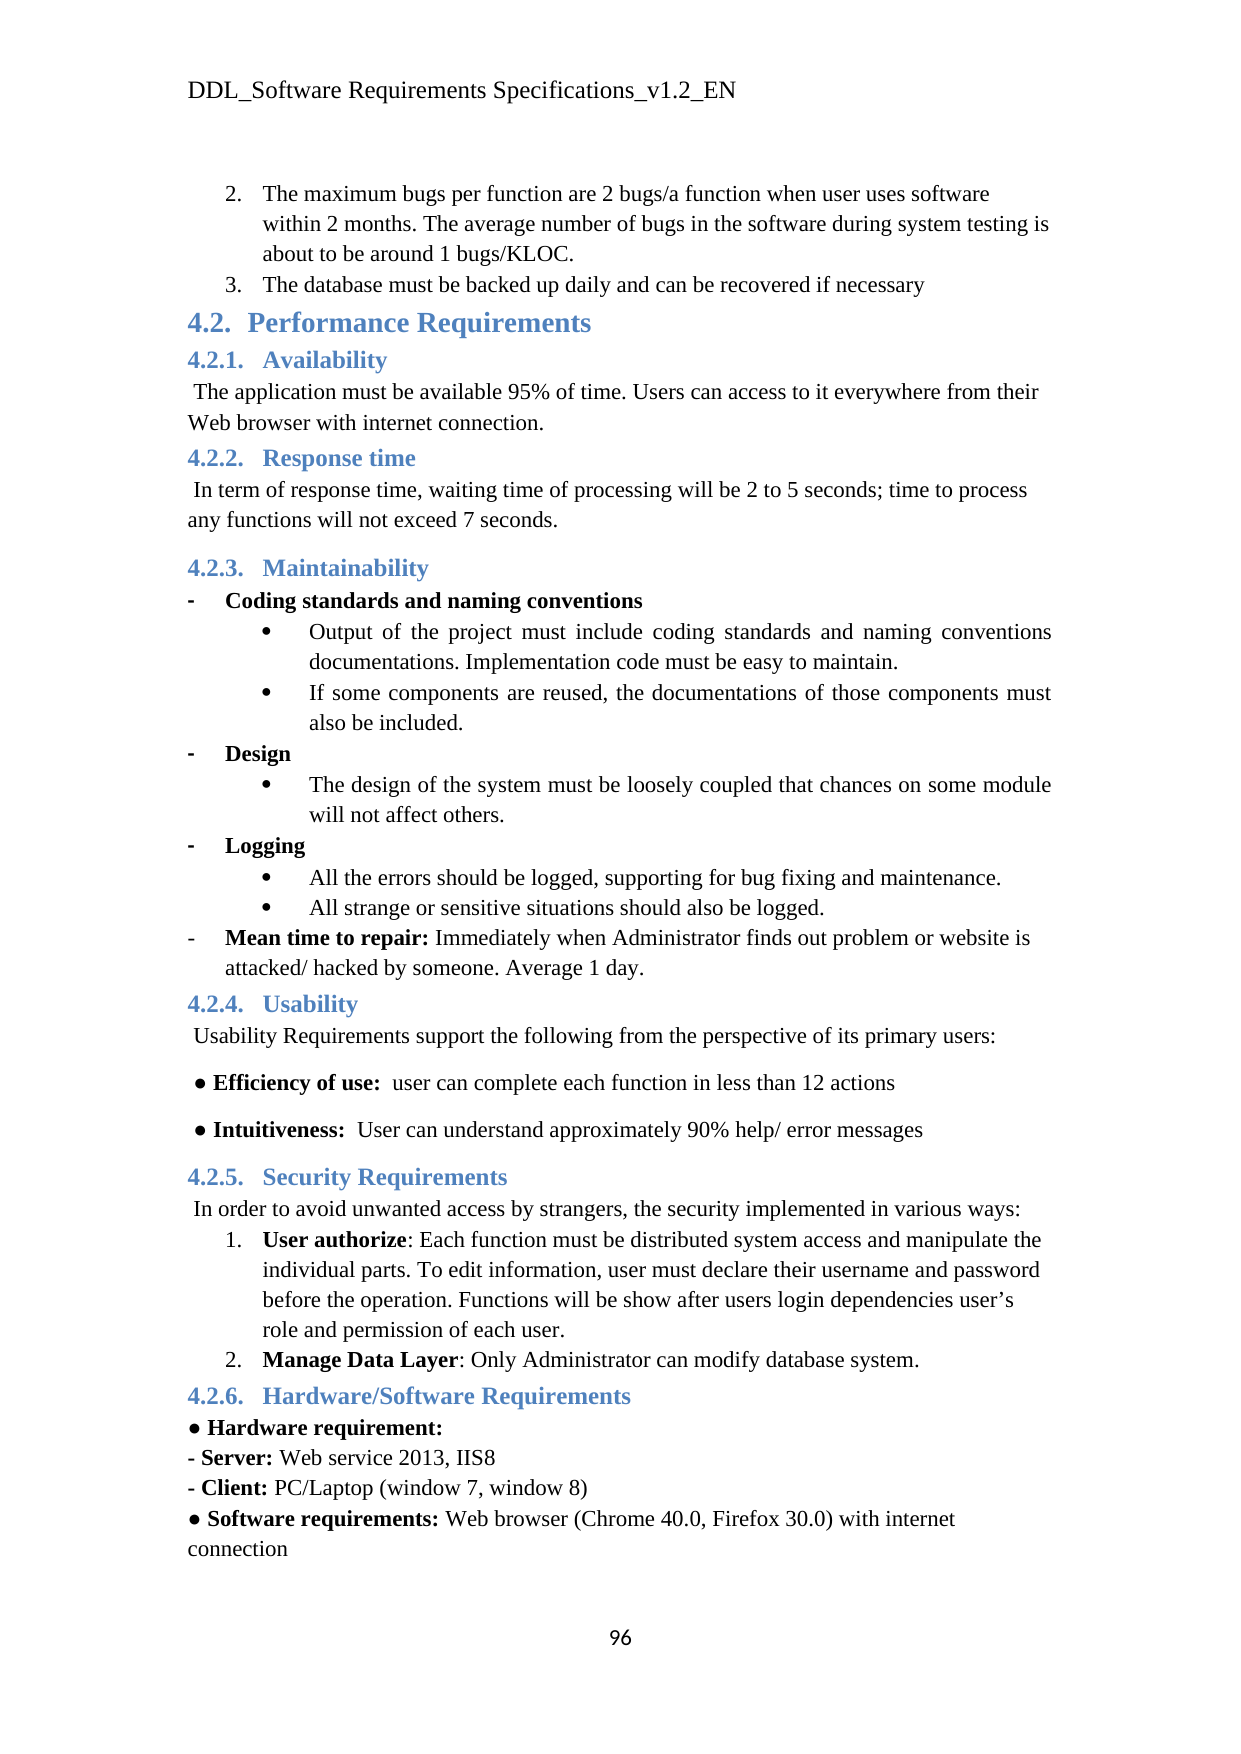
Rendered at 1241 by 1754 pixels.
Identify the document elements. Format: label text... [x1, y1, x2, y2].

list If some components are reused, the documentations of those components must also be included. [262, 679, 1053, 735]
list Mean time to repair: Immediately when Administrator finds out problem or website is attacked/ hacked by someone. Average 1 day. [187, 924, 1053, 981]
subtitle Response time [187, 443, 1053, 472]
list Coding standards and naming conventions [187, 586, 1053, 614]
list The maximum bugs per function are 2 bugs/a function when user uses software within 2 months. The average number of bugs in the software during system testing is about to be around 1 bugs/KLOC. [225, 180, 1053, 267]
subtitle Performance Requirements [187, 305, 1053, 338]
list All strange or sensitive situations should also be logged. [262, 894, 1053, 920]
list Design [187, 739, 1053, 767]
text Usability Requirements support the following from the perspective of its primary users: [187, 1022, 1053, 1048]
text Web browser with internet connection. [187, 408, 1053, 435]
subtitle Maintainability [187, 553, 1053, 582]
list Output of the project must include coding standards and naming conventions documentations. Implementation code must be easy to maintain. [262, 618, 1053, 675]
list User authorize: Each function must be distributed system access and manipulate the individual parts. To edit information, user must declare their username and password before the operation. Functions will be show after users login dependencies user’s role and permission of each user. [225, 1226, 1053, 1343]
list The database must be backed up daily and can be recovered if necessary [225, 271, 1053, 297]
subtitle Hardware/Software Requirements [187, 1381, 1053, 1410]
subtitle Availability [187, 345, 1053, 374]
list Logging [187, 832, 1053, 860]
list All the errors should be logged, supporting for bug fixing and maintenance. [262, 864, 1053, 890]
list The design of the system must be loosely coupled that chances on some module will not affect others. [262, 771, 1053, 828]
subtitle Usability [187, 989, 1053, 1018]
list Manage Data Layer: Only Administrator can modify database system. [225, 1347, 1053, 1373]
text In order to avoid unwanted access by strangers, the security implemented in various ways: [187, 1196, 1053, 1222]
text ● Hardware requirement: [187, 1414, 1053, 1440]
text - Client: PC/Laptop (window 7, window 8) [187, 1474, 1053, 1501]
text ● Intuitiveness: User can understand approximately 90% help/ error messages [187, 1116, 1053, 1142]
text The application must be available 95% of time. Users can access to it everywhere from their [187, 378, 1053, 405]
text In term of response time, waiting time of processing will be 2 to 5 seconds; time to process any functions will not exceed 7 seconds. [187, 476, 1053, 532]
subtitle Security Requirements [187, 1162, 1053, 1191]
text ● Efficiency of use: user can complete each function in less than 12 actions [187, 1069, 1053, 1095]
text - Server: Web service 2013, IIS8 [187, 1444, 1053, 1471]
text ● Software requirements: Web browser (Chrome 40.0, Firefox 30.0) with internet connection [187, 1504, 1053, 1561]
